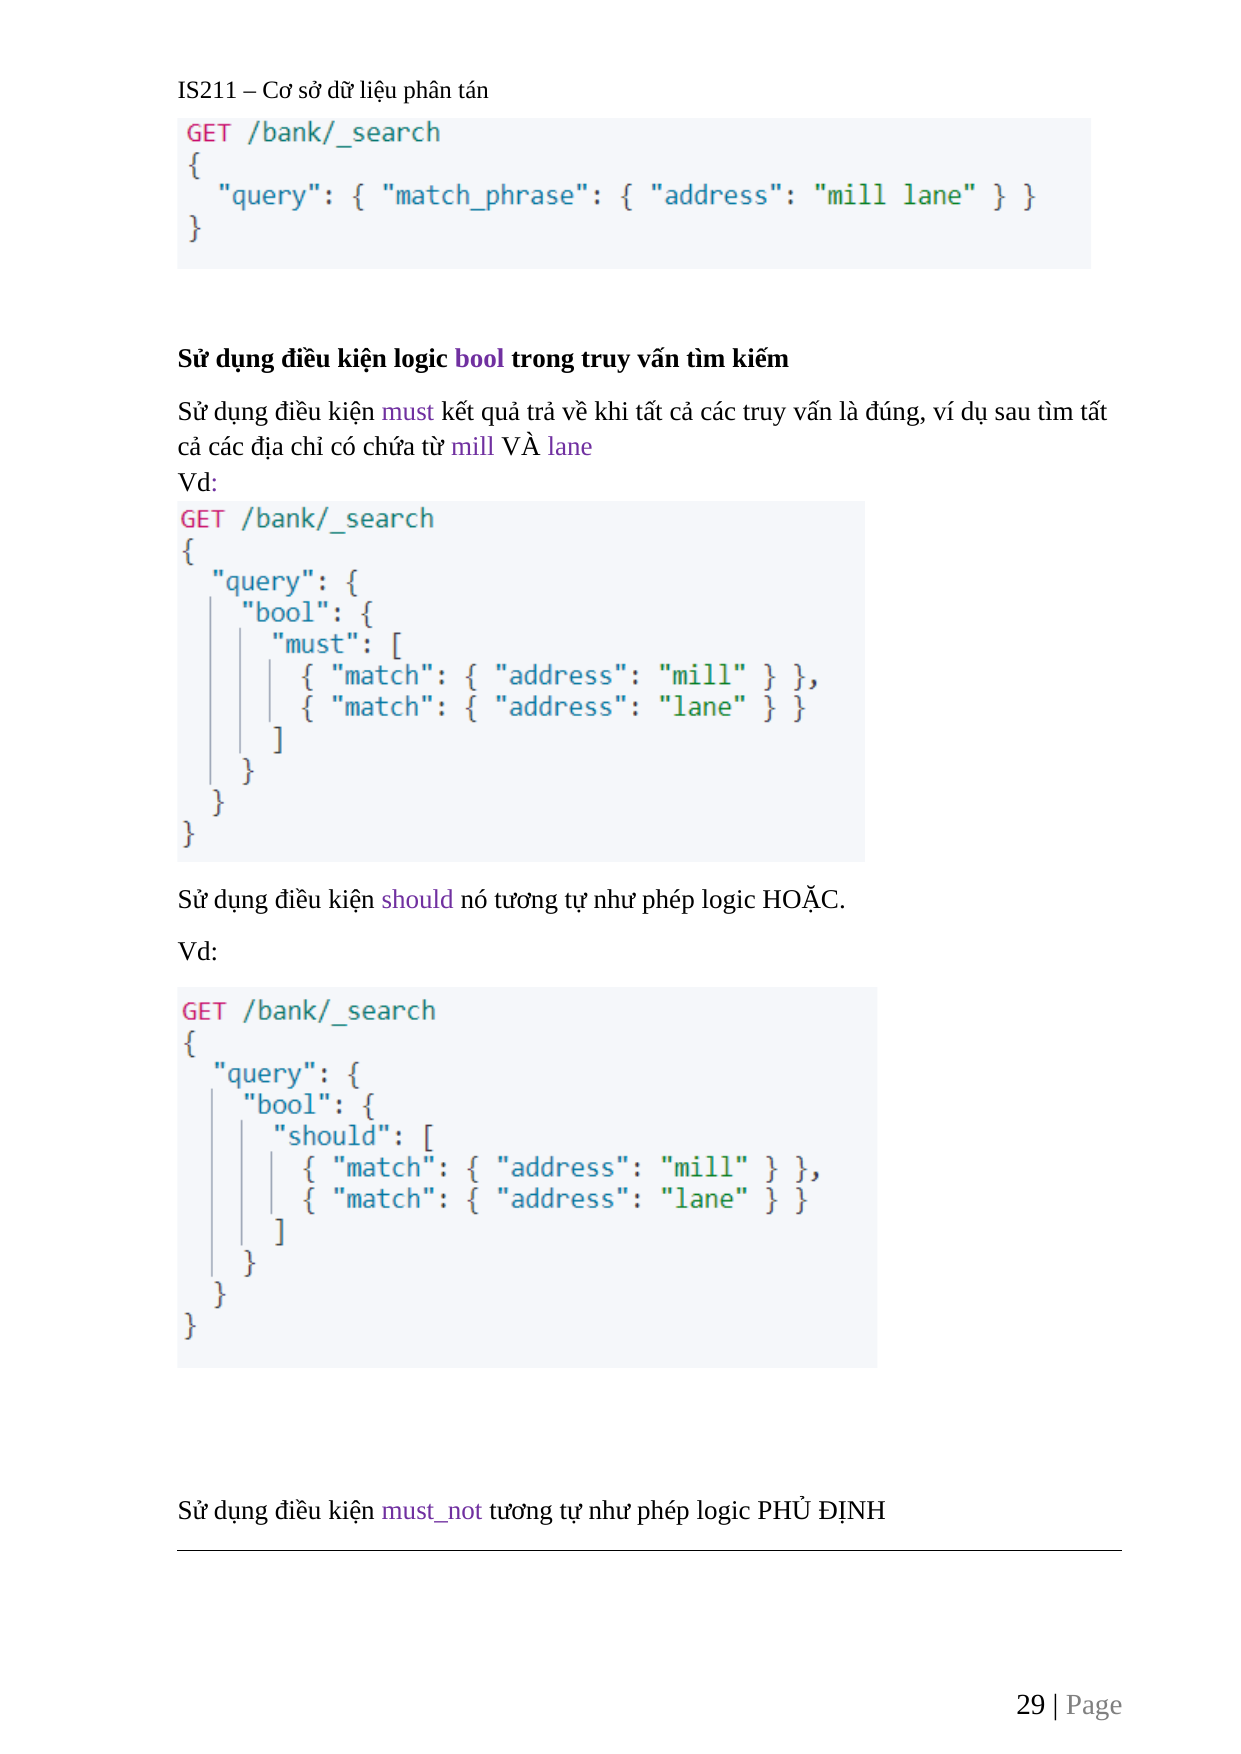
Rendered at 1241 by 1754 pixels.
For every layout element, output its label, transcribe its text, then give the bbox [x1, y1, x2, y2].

picture [177, 987, 878, 1368]
text Vd: [177, 935, 1122, 966]
picture [177, 118, 1092, 269]
picture [177, 501, 865, 862]
text Vd: [177, 466, 1122, 497]
text Sử dụng điều kiện should nó tương tự như phép logic HOẶC. [177, 883, 1122, 914]
text Sử dụng điều kiện logic bool trong truy vấn tìm kiếm [177, 342, 1122, 373]
text Sử dụng điều kiện must_not tương tự như phép logic PHỦ ĐỊNH [177, 1494, 1122, 1550]
text Sử dụng điều kiện must kết quả trả về khi tất cả các truy vấn là đúng, ví dụ sau tìm tất cả các địa chỉ có chứa từ mill VÀ lane [177, 394, 1122, 461]
